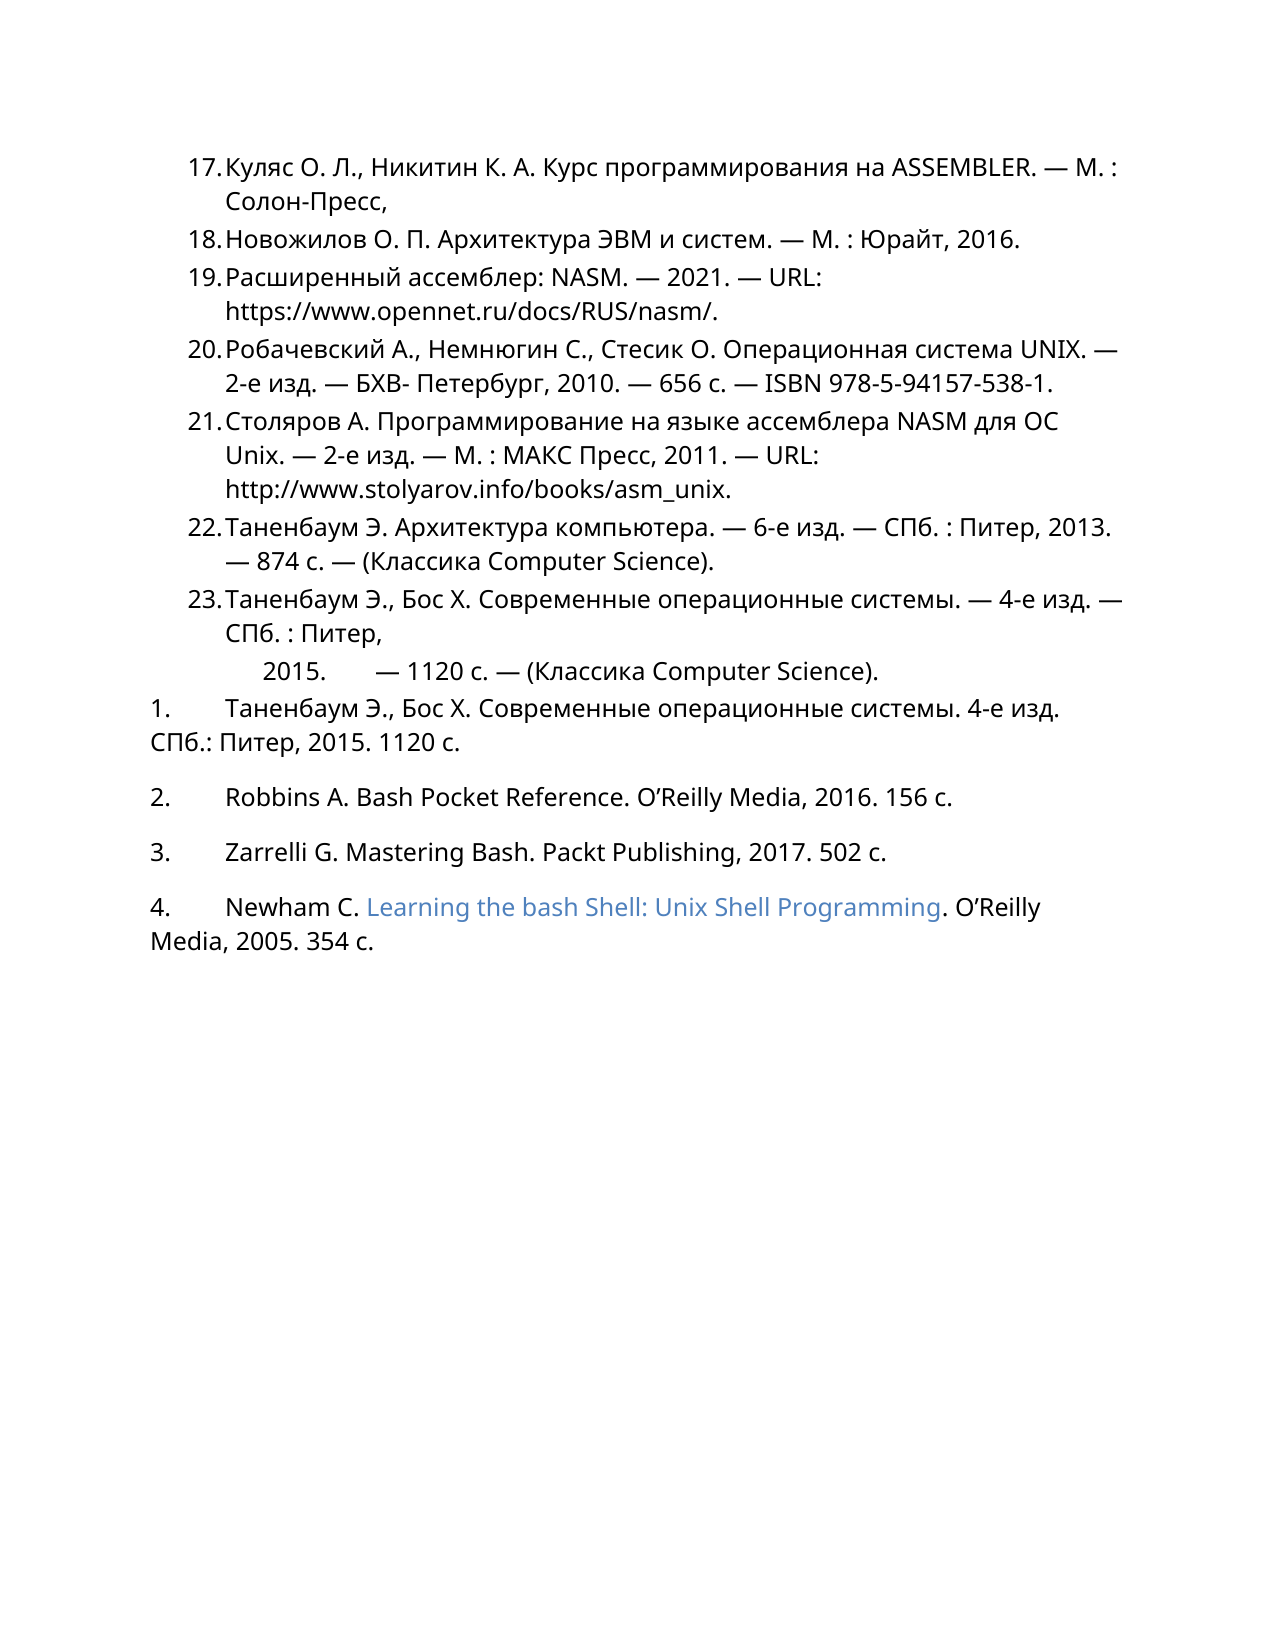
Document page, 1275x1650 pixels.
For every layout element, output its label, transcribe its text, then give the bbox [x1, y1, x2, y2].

list Столяров А. Программирование на языке ассемблера NASM для ОС Unix. — 2-е изд. — М. : МАКС Пресс, 2011. — URL: http://www.stolyarov.info/books/asm_unix. [187, 403, 1125, 506]
text 2. Robbins A. Bash Pocket Reference. O’Reilly Media, 2016. 156 с. [150, 780, 1125, 814]
text 4. Newham C. Learning the bash Shell: Unix Shell Programming. O’Reilly Media, 2005. 354 с. [150, 890, 1125, 958]
list Таненбаум Э. Архитектура компьютера. — 6-е изд. — СПб. : Питер, 2013. — 874 с. — (Классика Computer Science). [187, 509, 1125, 577]
text 1. Таненбаум Э., Бос Х. Современные операционные системы. 4-е изд. СПб.: Питер, 2015. 1120 с. [150, 691, 1125, 759]
list Таненбаум Э., Бос Х. Современные операционные системы. — 4-е изд. — СПб. : Питер, [187, 581, 1125, 649]
list — 1120 с. — (Классика Computer Science). [262, 653, 1125, 687]
list Куляс О. Л., Никитин К. А. Курс программирования на ASSEMBLER. — М. : Солон-Пресс, [187, 150, 1125, 218]
list Робачевский А., Немнюгин С., Стесик О. Операционная система UNIX. — 2-е изд. — БХВ- Петербург, 2010. — 656 с. — ISBN 978-5-94157-538-1. [187, 332, 1125, 400]
list Расширенный ассемблер: NASM. — 2021. — URL: https://www.opennet.ru/docs/RUS/nasm/. [187, 260, 1125, 328]
list Новожилов О. П. Архитектура ЭВМ и систем. — М. : Юрайт, 2016. [187, 222, 1125, 256]
text 3. Zarrelli G. Mastering Bash. Packt Publishing, 2017. 502 с. [150, 835, 1125, 869]
